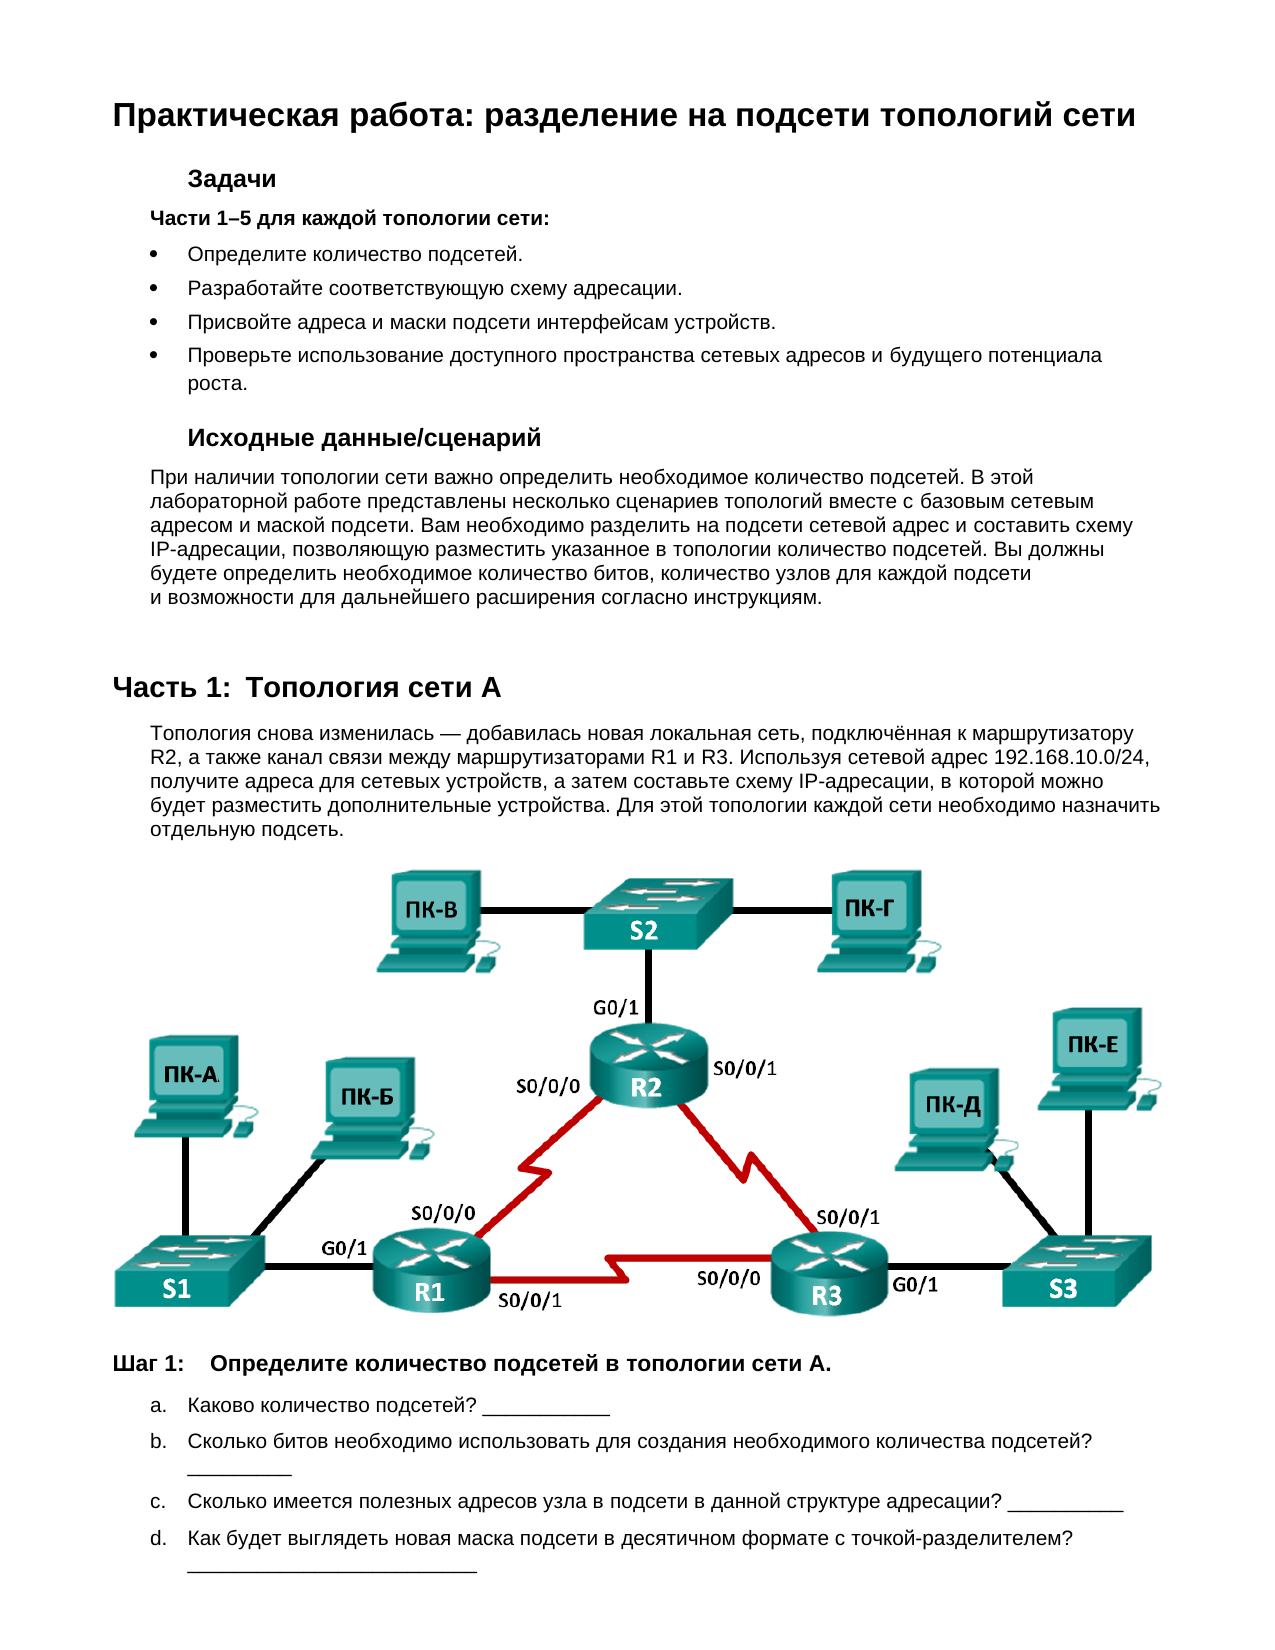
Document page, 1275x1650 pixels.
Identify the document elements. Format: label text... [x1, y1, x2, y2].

text Части 1–5 для каждой топологии сети: [150, 205, 1162, 229]
text Проверьте использование доступного пространства сетевых адресов и будущего потенциала роста. [150, 343, 1162, 395]
text Исходные данные/сценарий [112, 423, 1162, 452]
text Разработайте соответствующую схему адресации. [150, 276, 1162, 300]
text Задачи [112, 164, 1162, 193]
text Топология сети А [112, 670, 1162, 703]
text Присвойте адреса и маски подсети интерфейсам устройств. [150, 309, 1162, 333]
text При наличии топологии сети важно определить необходимое количество подсетей. В этой лабораторной работе представлены несколько сценариев топологий вместе с базовым сетевым адресом и маской подсети. Вам необходимо разделить на подсети сетевой адрес и составить схему IP-адресации, позволяющую разместить указанное в топологии количество подсетей. Вы должны будете определить необходимое количество битов, количество узлов для каждой подсети и возможности для дальнейшего расширения согласно инструкциям. [150, 465, 1162, 608]
text Топология снова изменилась — добавилась новая локальная сеть, подключённая к маршрутизатору R2, а также канал связи между маршрутизаторами R1 и R3. Используя сетевой адрес 192.168.10.0/24, получите адреса для сетевых устройств, а затем составьте схему IP-адресации, в которой можно будет разместить дополнительные устройства. Для этой топологии каждой сети необходимо назначить отдельную подсеть. [150, 721, 1162, 841]
text Каково количество подсетей? ___________ [150, 1392, 1162, 1416]
picture [112, 865, 1166, 1321]
text Сколько имеется полезных адресов узла в подсети в данной структуре адресации? __________ [150, 1489, 1162, 1513]
text Сколько битов необходимо использовать для создания необходимого количества подсетей? _________ [150, 1429, 1162, 1477]
text Определите количество подсетей. [150, 242, 1162, 266]
title Практическая работа: разделение на подсети топологий сети [112, 95, 1162, 133]
list Определите количество подсетей в топологии сети А. [112, 1350, 1162, 1376]
text Как будет выглядеть новая маска подсети в десятичном формате с точкой-разделителем? _________________________ [150, 1526, 1162, 1574]
